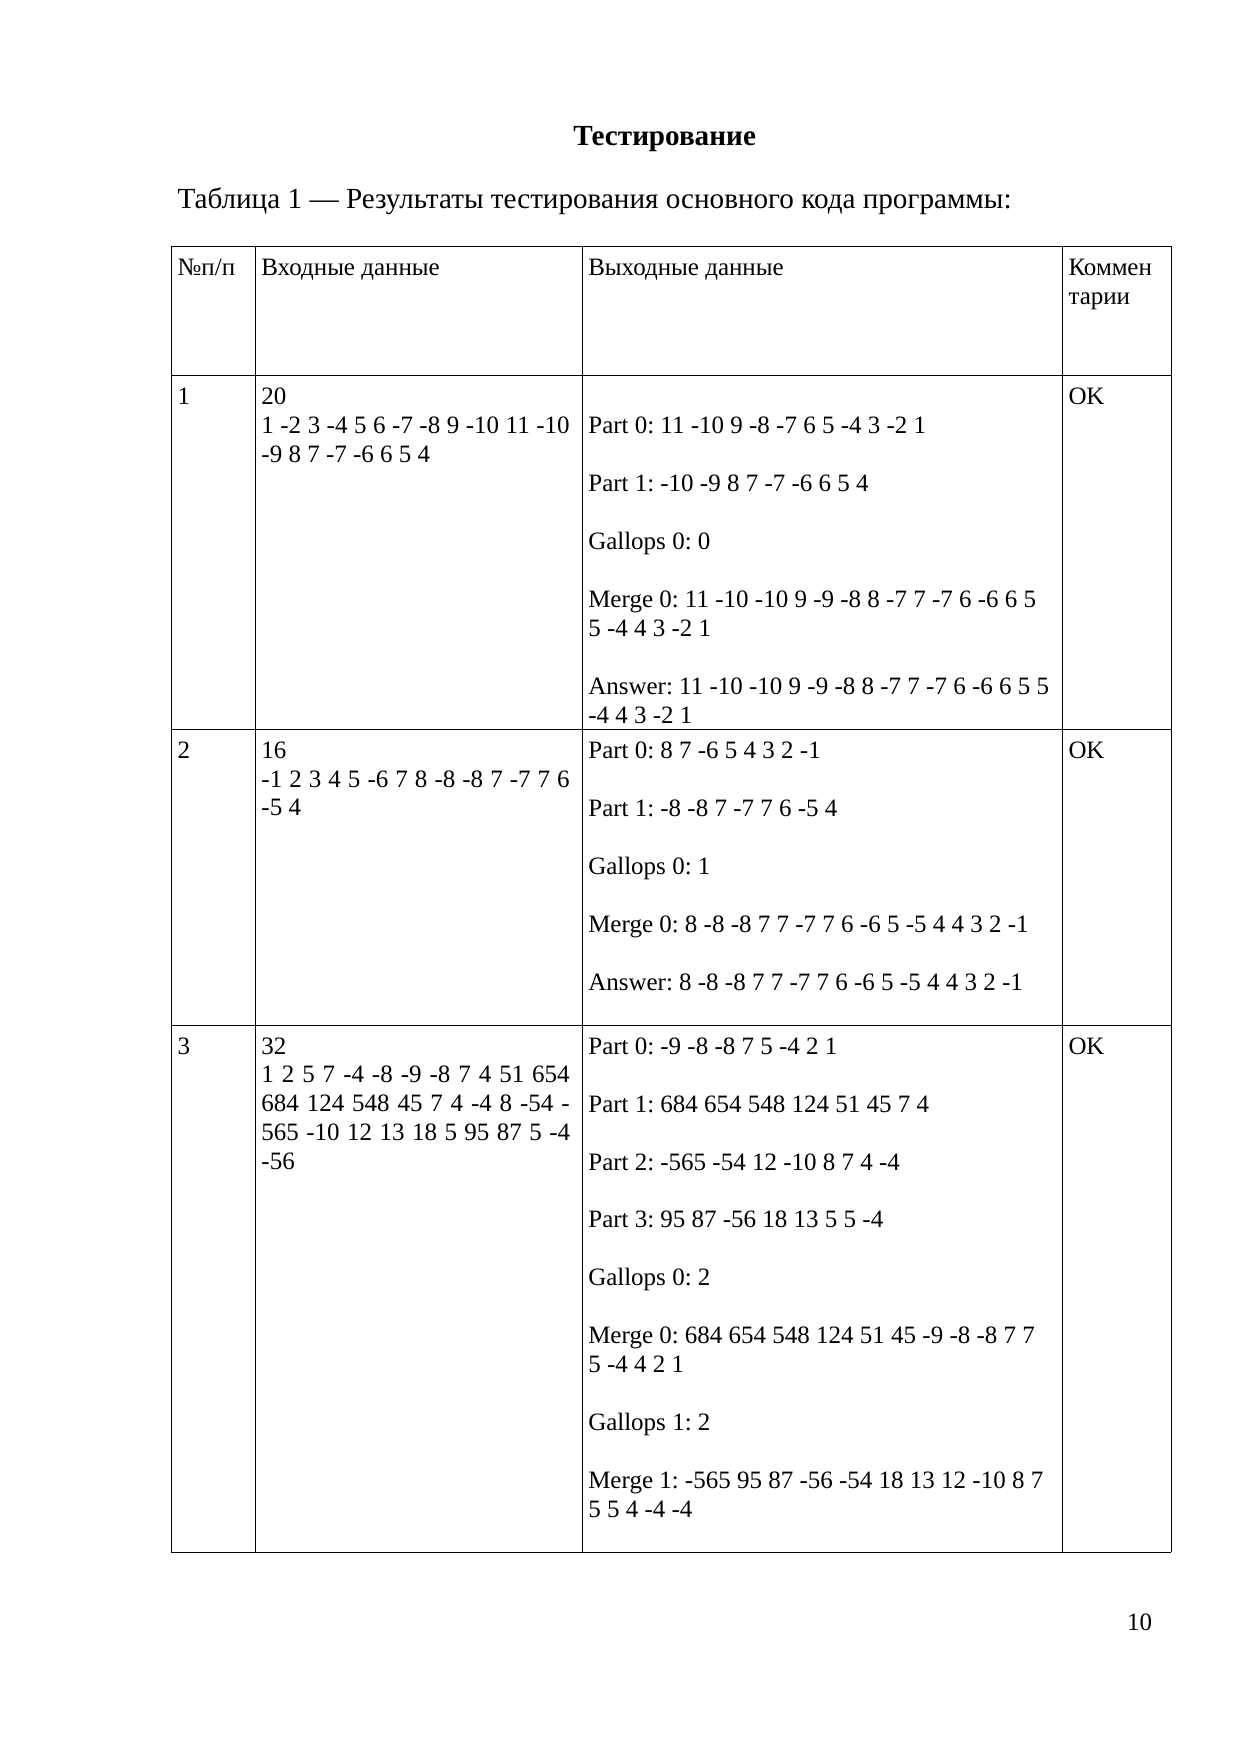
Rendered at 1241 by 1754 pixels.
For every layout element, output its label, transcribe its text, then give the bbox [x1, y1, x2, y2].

table_cell 3 [172, 1026, 255, 1552]
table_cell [583, 1026, 1062, 1552]
table_cell Part 0: 8 7 -6 5 4 3 2 -1 Part 1: -8 -8 7 -7 7 6 -5 4 Gallops 0: 1 Merge 0: 8 -8 -8 7 7 -7 7 6 -6 5 -5 4 4 3 2 -1 Answer: 8 -8 -8 7 7 -7 7 6 -6 5 -5 4 4 3 2 -1 [583, 730, 1062, 1024]
table_cell 1 [172, 376, 255, 728]
table_cell OK [1063, 1026, 1171, 1552]
text Тестирование [177, 118, 1152, 152]
text Таблица 1 — Результаты тестирования основного кода программы: [177, 181, 1152, 214]
table_cell 16 -1 2 3 4 5 -6 7 8 -8 -8 7 -7 7 6 -5 4 [256, 730, 582, 1024]
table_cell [256, 1026, 582, 1552]
table_cell OK [1063, 376, 1171, 728]
table_header Входные данные [256, 247, 582, 375]
table_cell 20 1 -2 3 -4 5 6 -7 -8 9 -10 11 -10 -9 8 7 -7 -6 6 5 4 [256, 376, 582, 728]
table_header №п/п [172, 247, 255, 375]
table_cell OK [1063, 730, 1171, 1024]
table_cell 2 [172, 730, 255, 1024]
table_header Выходные данные [583, 247, 1062, 375]
table_cell Part 0: 11 -10 9 -8 -7 6 5 -4 3 -2 1 Part 1: -10 -9 8 7 -7 -6 6 5 4 Gallops 0: 0 Merge 0: 11 -10 -10 9 -9 -8 8 -7 7 -7 6 -6 6 5 5 -4 4 3 -2 1 Answer: 11 -10 -10 9 -9 -8 8 -7 7 -7 6 -6 6 5 5 -4 4 3 -2 1 [583, 376, 1062, 728]
table_header Комментарии [1063, 247, 1171, 375]
